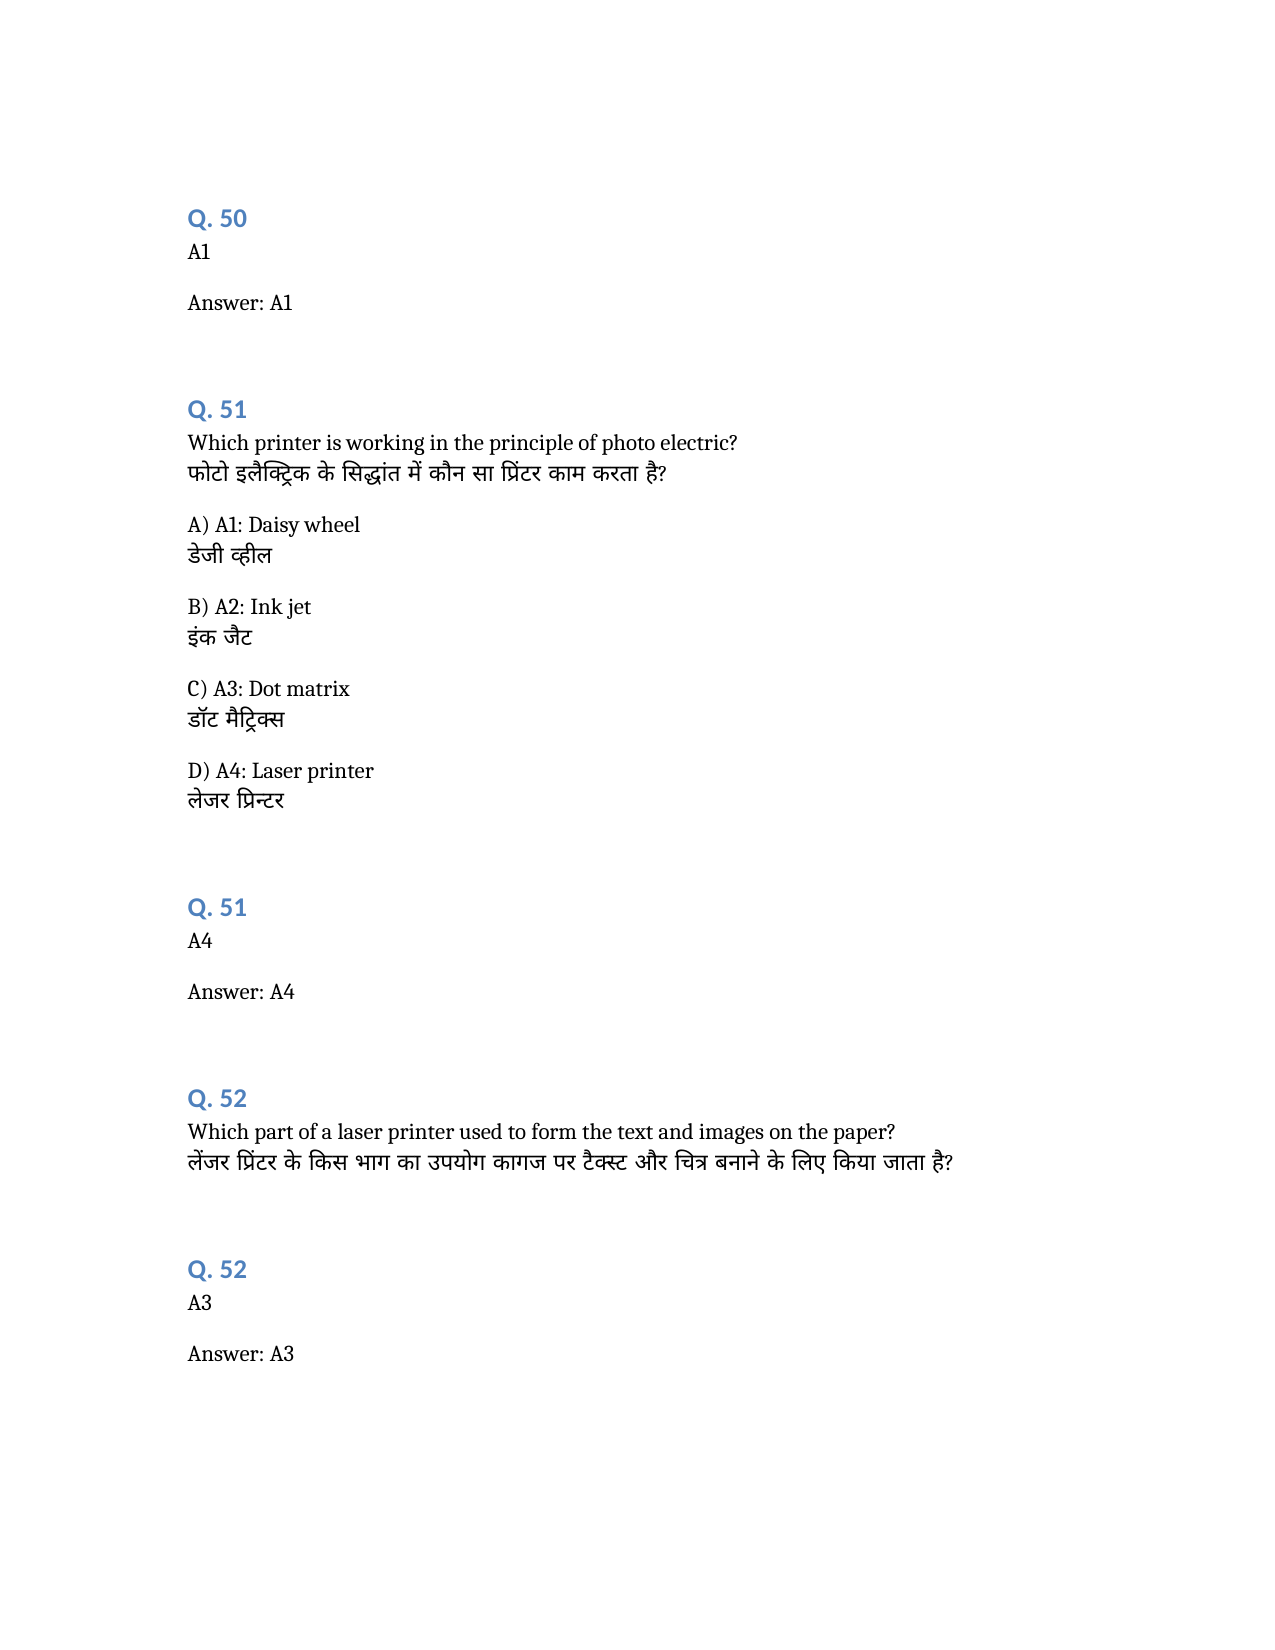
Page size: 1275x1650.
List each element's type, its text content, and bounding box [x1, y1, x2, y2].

text Which printer is working in the principle of photo electric? फोटो इलैक्ट्रिक के सिद्धांत में कौन सा प्रिंटर काम करता है? [187, 430, 1087, 487]
subtitle Q. 51 [187, 890, 1087, 923]
text B) A2: Ink jet इंक जैट [187, 594, 1087, 651]
subtitle Q. 51 [187, 392, 1087, 425]
text A4 [187, 928, 1087, 954]
text Answer: A1 [187, 290, 1087, 316]
subtitle Q. 52 [187, 1252, 1087, 1285]
subtitle Q. 50 [187, 201, 1087, 234]
text Answer: A3 [187, 1341, 1087, 1368]
text D) A4: Laser printer लेजर प्रिन्टर [187, 757, 1087, 814]
subtitle Q. 52 [187, 1081, 1087, 1114]
text A3 [187, 1290, 1087, 1317]
text A1 [187, 239, 1087, 265]
text Which part of a laser printer used to form the text and images on the paper? लेंजर प्रिंटर के किस भाग का उपयोग कागज पर टैक्स्ट और चित्र बनाने के लिए किया जाता है? [187, 1119, 1087, 1176]
text A) A1: Daisy wheel डेजी व्हील [187, 512, 1087, 569]
text C) A3: Dot matrix डॉट मैट्रिक्स [187, 676, 1087, 733]
text Answer: A4 [187, 979, 1087, 1006]
